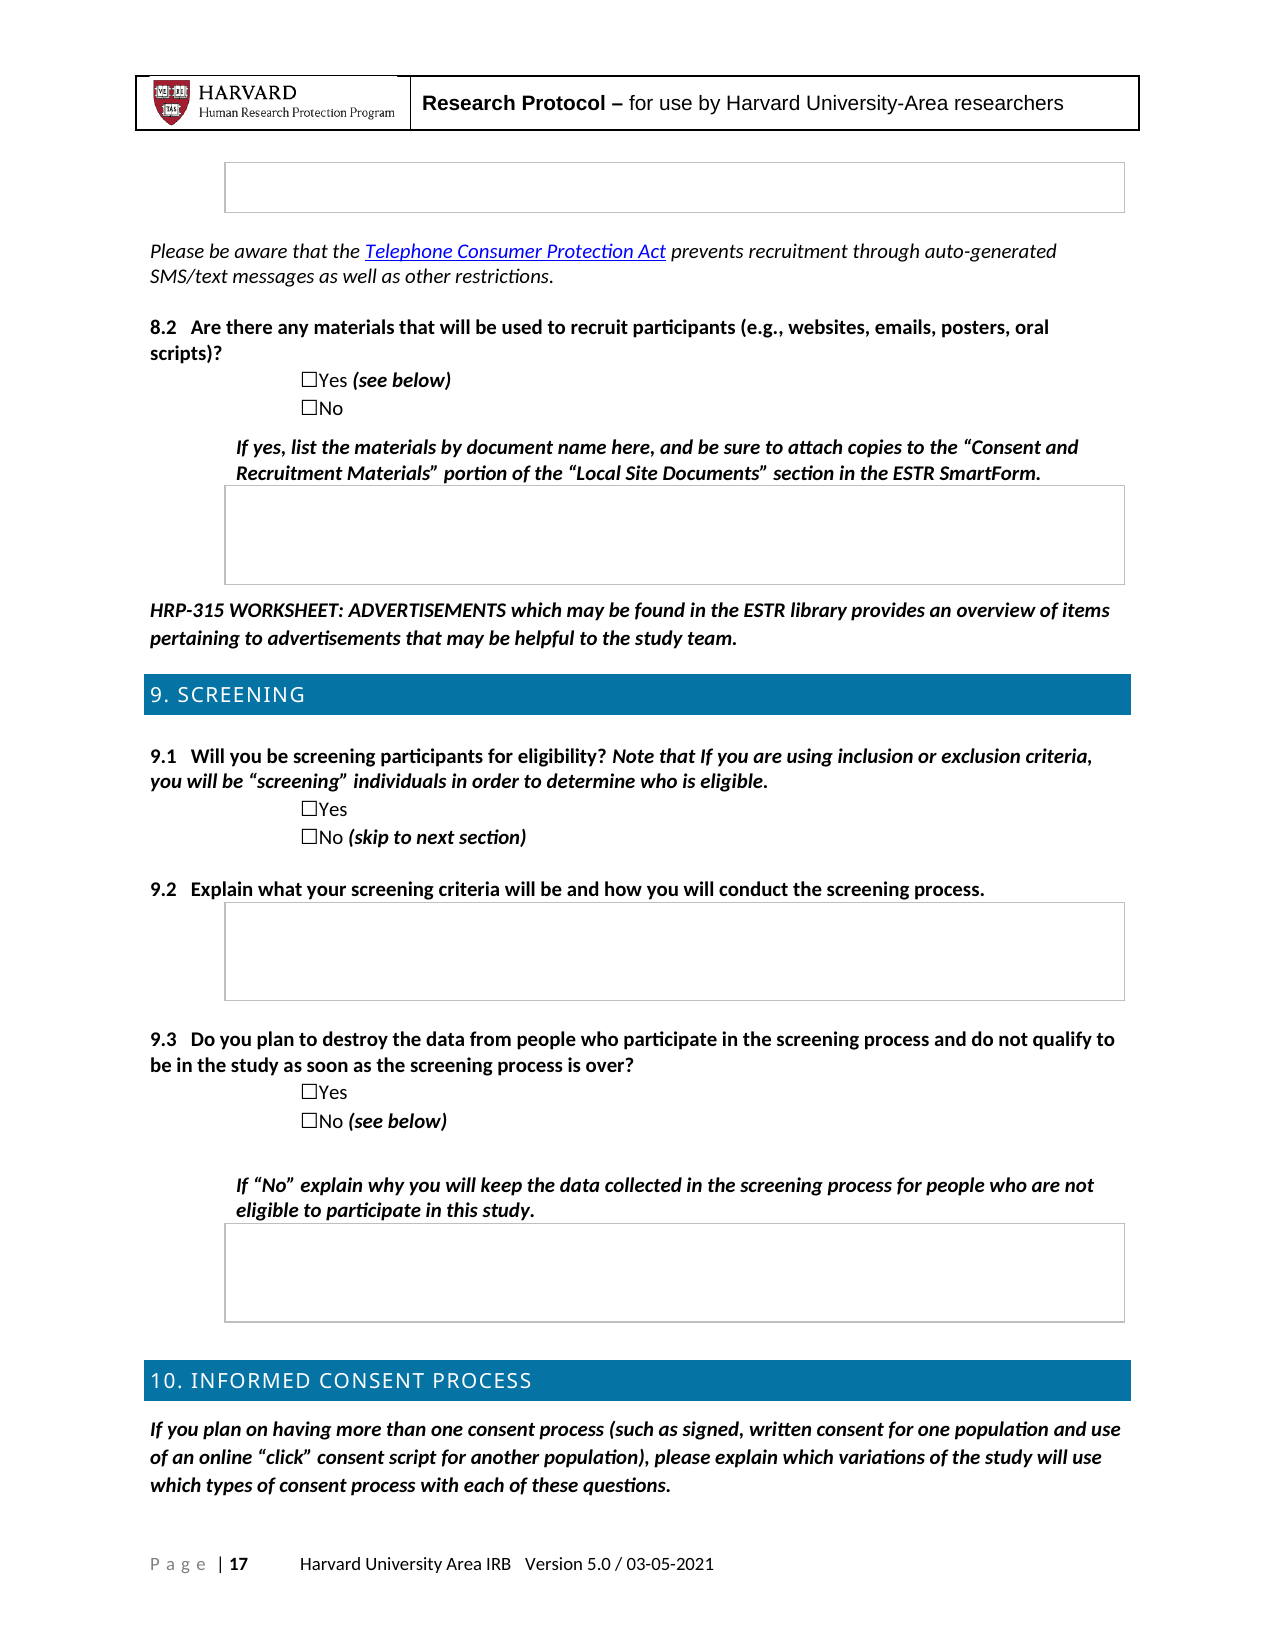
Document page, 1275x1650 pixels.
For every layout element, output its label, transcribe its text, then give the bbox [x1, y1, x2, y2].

list No [300, 393, 1125, 422]
table_header [226, 486, 1124, 584]
table_header [226, 163, 1124, 212]
text HRP-315 WORKSHEET: ADVERTISEMENTS which may be found in the ESTR library provides an overview of items pertaining to advertisements that may be helpful to the study team. [150, 597, 1125, 651]
list Yes [225, 794, 1125, 822]
list No (skip to next section) [225, 822, 1125, 851]
text If you plan on having more than one consent process (such as signed, written consent for one population and use of an online “click” consent script for another population), please explain which variations of the study will use which types of consent process with each of these questions. [150, 1417, 1125, 1498]
text 9.2 Explain what your screening criteria will be and how you will conduct the screening process. [150, 876, 1125, 902]
text 9.1 Will you be screening participants for eligibility? Note that If you are using inclusion or exclusion criteria, you will be “screening” individuals in order to determine who is eligible. [150, 743, 1125, 794]
table_header If “No” explain why you will keep the data collected in the screening process for people who are not eligible to participate in this study. [225, 1160, 1124, 1223]
list Yes (see below) [300, 365, 1125, 393]
text 8.2 Are there any materials that will be used to recruit participants (e.g., websites, emails, posters, oral scripts)? [150, 314, 1125, 365]
subtitle 9. Screening [150, 680, 1125, 709]
list No (see below) [225, 1106, 1125, 1134]
picture [149, 76, 398, 129]
list Yes [225, 1077, 1125, 1106]
table_header If yes, list the materials by document name here, and be sure to attach copies to the “Consent and Recruitment Materials” portion of the “Local Site Documents” section in the ESTR SmartForm. [225, 422, 1124, 485]
subtitle 10. informed consent process [150, 1367, 1125, 1395]
table_header [226, 903, 1124, 1000]
text Please be aware that the Telephone Consumer Protection Act prevents recruitment through auto-generated SMS/text messages as well as other restrictions. [150, 238, 1125, 289]
text 9.3 Do you plan to destroy the data from people who participate in the screening process and do not qualify to be in the study as soon as the screening process is over? [150, 1027, 1125, 1077]
table_header [226, 1224, 1124, 1321]
